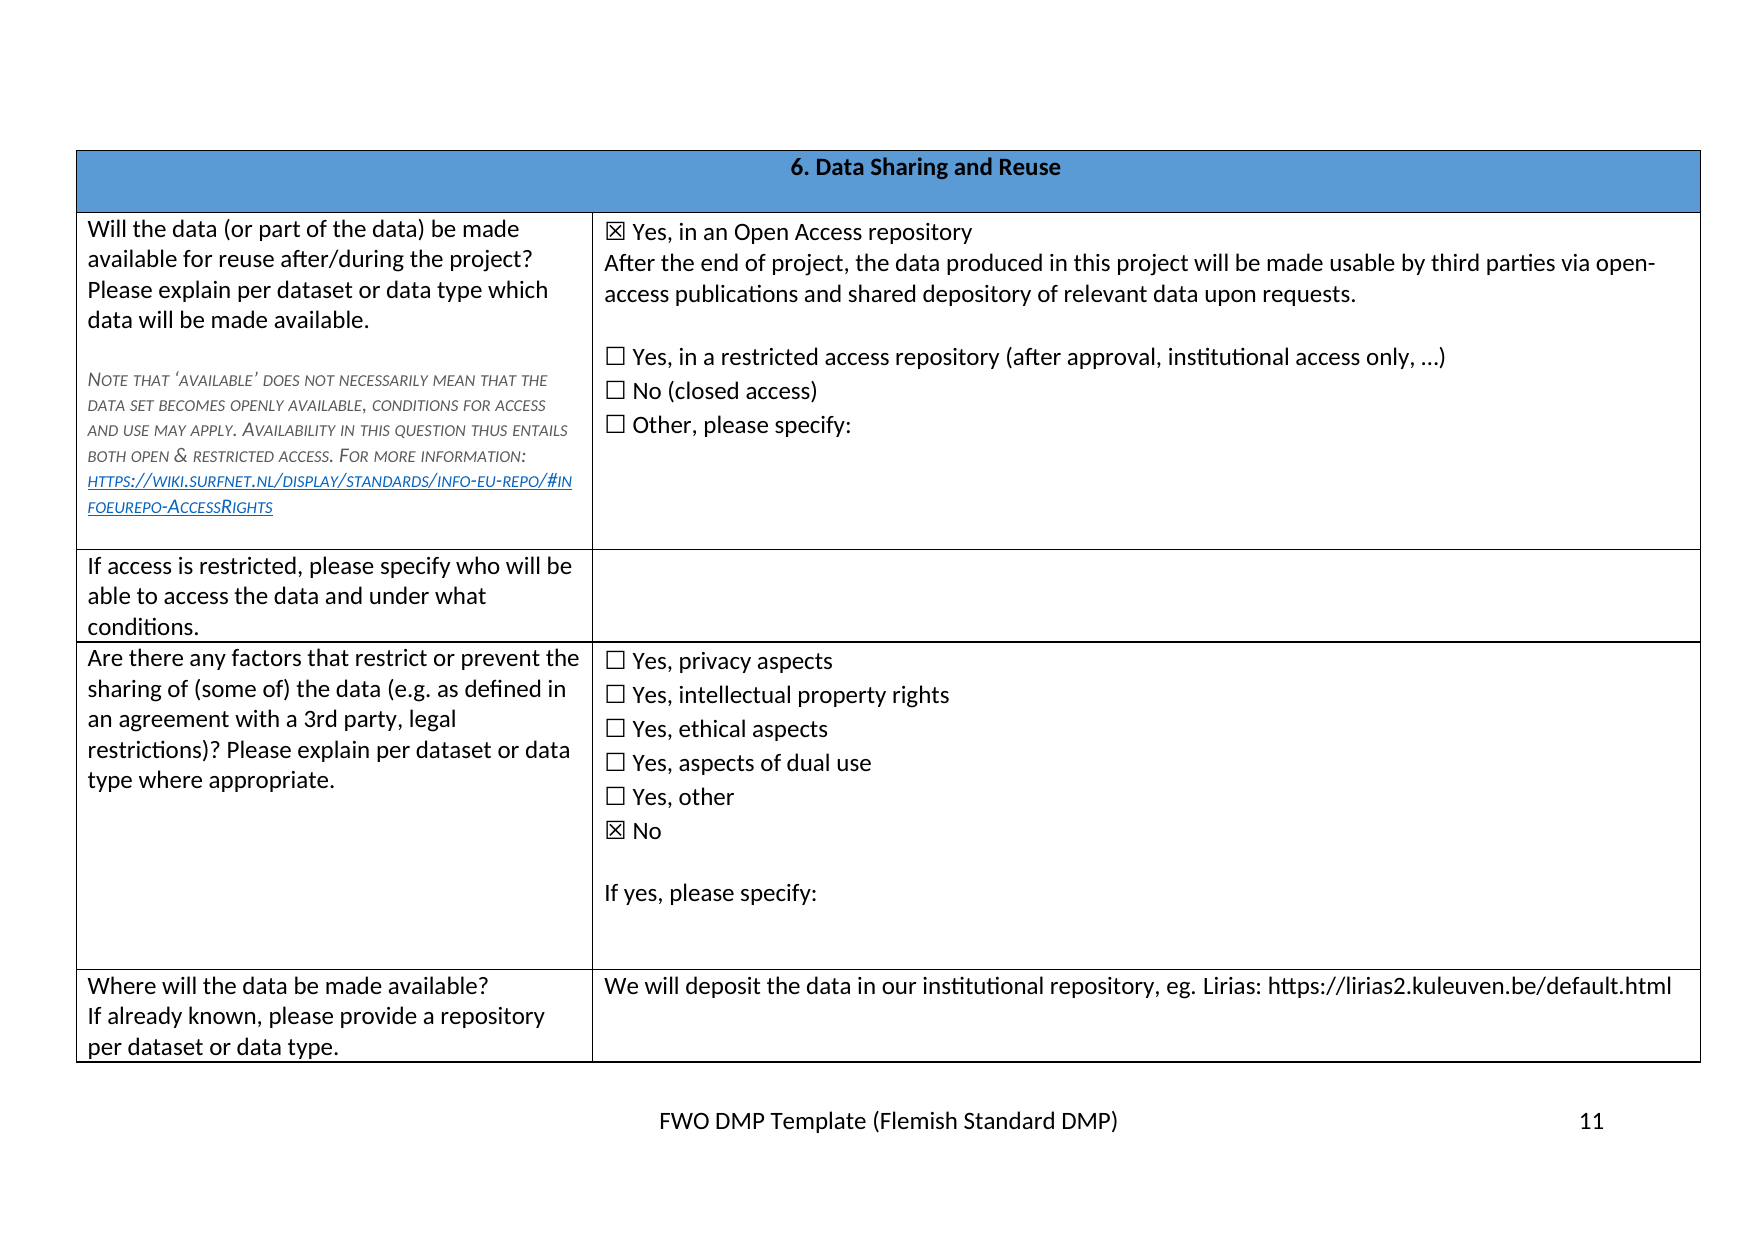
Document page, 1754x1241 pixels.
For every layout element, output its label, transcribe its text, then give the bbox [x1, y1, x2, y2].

table_cell Yes, in an Open Access repository After the end of project, the data produced in this project will be made usable by third parties via open-access publications and shared depository of relevant data upon requests. Yes, in a restricted access repository (after approval, institutional access only, …) No (closed access) Other, please specify: [593, 213, 1700, 549]
table_cell Will the data (or part of the data) be made available for reuse after/during the project? Please explain per dataset or data type which data will be made available. Note that ‘available’ does not necessarily mean that the data set becomes openly available, conditions for access and use may apply. Availability in this question thus entails both open & restricted access. For more information: https://wiki.surfnet.nl/display/standards/info-eu-repo/#infoeurepo-AccessRights [77, 213, 592, 549]
table_cell If access is restricted, please specify who will be able to access the data and under what conditions. [77, 550, 592, 641]
table_cell Where will the data be made available? If already known, please provide a repository per dataset or data type. [77, 970, 592, 1061]
table_header 6. Data Sharing and Reuse [77, 151, 1700, 212]
table_cell [593, 550, 1700, 641]
table_cell Yes, privacy aspects Yes, intellectual property rights Yes, ethical aspects Yes, aspects of dual use Yes, other No If yes, please specify: [593, 643, 1700, 969]
table_cell We will deposit the data in our institutional repository, eg. Lirias: https://lirias2.kuleuven.be/default.html [593, 970, 1700, 1061]
table_cell Are there any factors that restrict or prevent the sharing of (some of) the data (e.g. as defined in an agreement with a 3rd party, legal restrictions)? Please explain per dataset or data type where appropriate. [77, 643, 592, 969]
